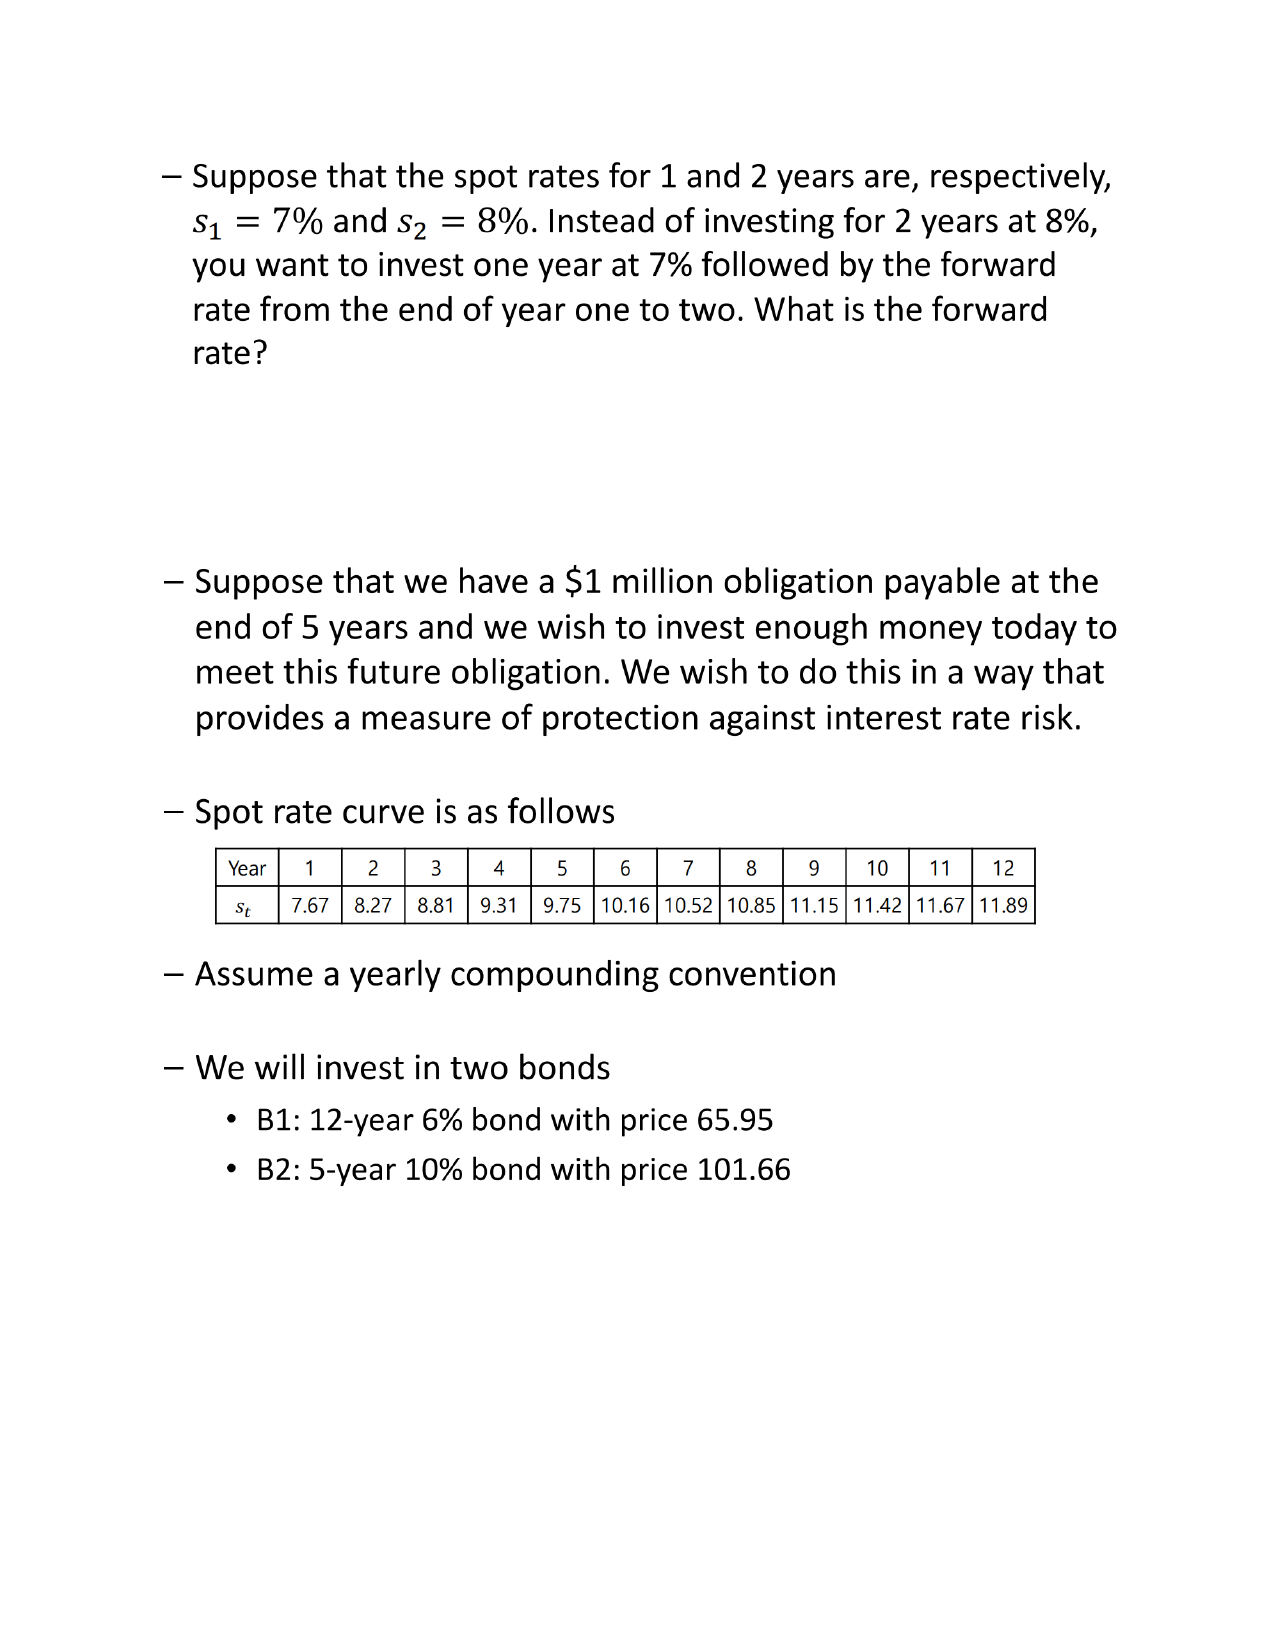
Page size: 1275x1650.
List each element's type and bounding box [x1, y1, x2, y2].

picture [150, 555, 1125, 1199]
picture [150, 150, 1125, 397]
